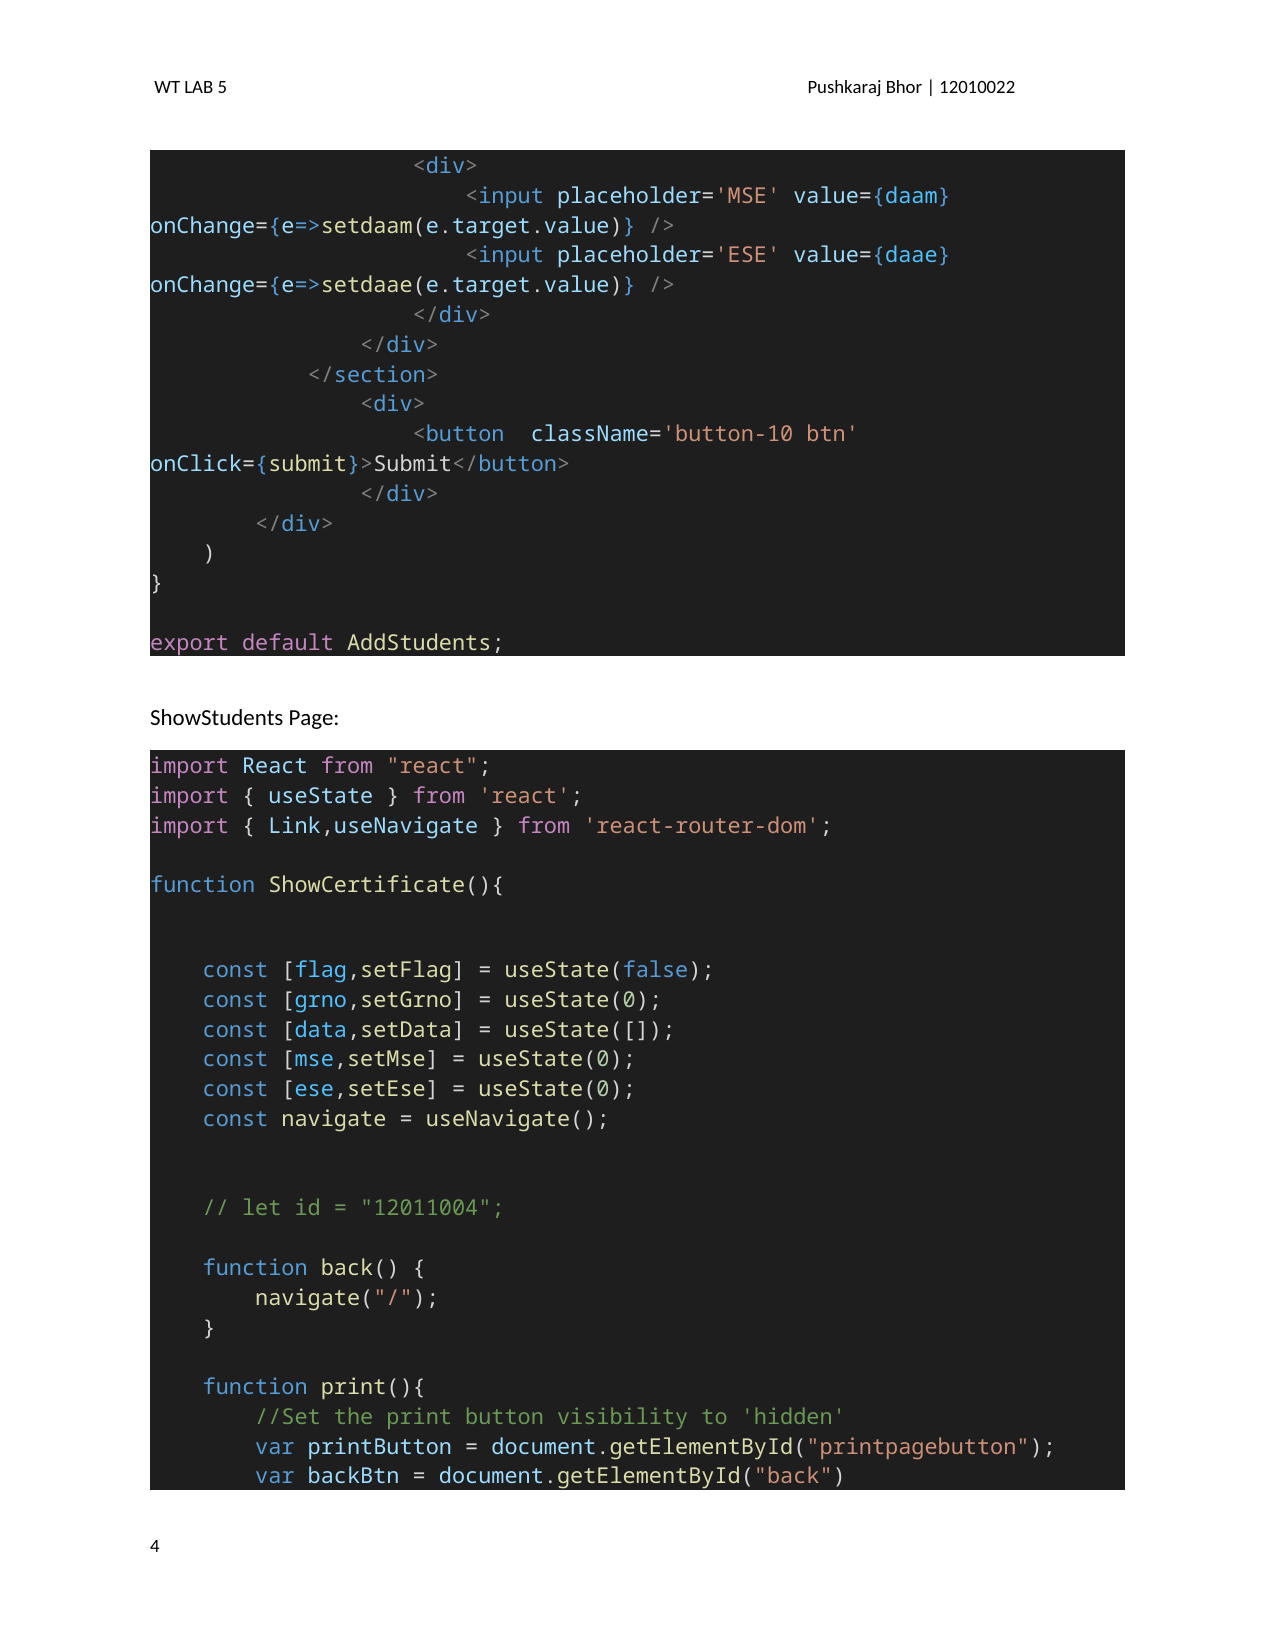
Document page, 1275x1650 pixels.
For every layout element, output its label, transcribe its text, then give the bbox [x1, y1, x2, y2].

text </div> [150, 507, 1125, 537]
text const [mse,setMse] = useState(0); [150, 1043, 1125, 1073]
text var printButton = document.getElementById("printpagebutton"); [150, 1431, 1125, 1460]
text const [flag,setFlag] = useState(false); [150, 954, 1125, 984]
text } [150, 567, 1125, 597]
text import { useState } from 'react'; [150, 780, 1125, 810]
text <button className='button-10 btn' onClick={submit}>Submit</button> [150, 418, 1125, 478]
text import { Link,useNavigate } from 'react-router-dom'; [150, 810, 1125, 839]
text <input placeholder='MSE' value={daam} onChange={e=>setdaam(e.target.value)} /> [150, 180, 1125, 239]
text import React from "react"; [150, 750, 1125, 780]
text ) [150, 537, 1125, 567]
text function print(){ [150, 1371, 1125, 1401]
text function back() { [150, 1252, 1125, 1282]
text const [data,setData] = useState([]); [150, 1013, 1125, 1043]
text </section> [150, 358, 1125, 388]
text } [150, 1311, 1125, 1341]
text </div> [150, 299, 1125, 329]
text function ShowCertificate(){ [150, 869, 1125, 899]
text export default AddStudents; [150, 627, 1125, 656]
text var backBtn = document.getElementById("back") [150, 1460, 1125, 1490]
text </div> [150, 478, 1125, 507]
text </div> [150, 329, 1125, 358]
text const [grno,setGrno] = useState(0); [150, 984, 1125, 1013]
text <div> [150, 150, 1125, 180]
text navigate("/"); [150, 1282, 1125, 1311]
text <div> [150, 388, 1125, 418]
text <input placeholder='ESE' value={daae} onChange={e=>setdaae(e.target.value)} /> [150, 239, 1125, 299]
text ShowStudents Page: [150, 703, 1125, 731]
text // let id = "12011004"; [150, 1192, 1125, 1222]
text //Set the print button visibility to 'hidden' [150, 1401, 1125, 1431]
text const [ese,setEse] = useState(0); [150, 1073, 1125, 1103]
text const navigate = useNavigate(); [150, 1103, 1125, 1133]
